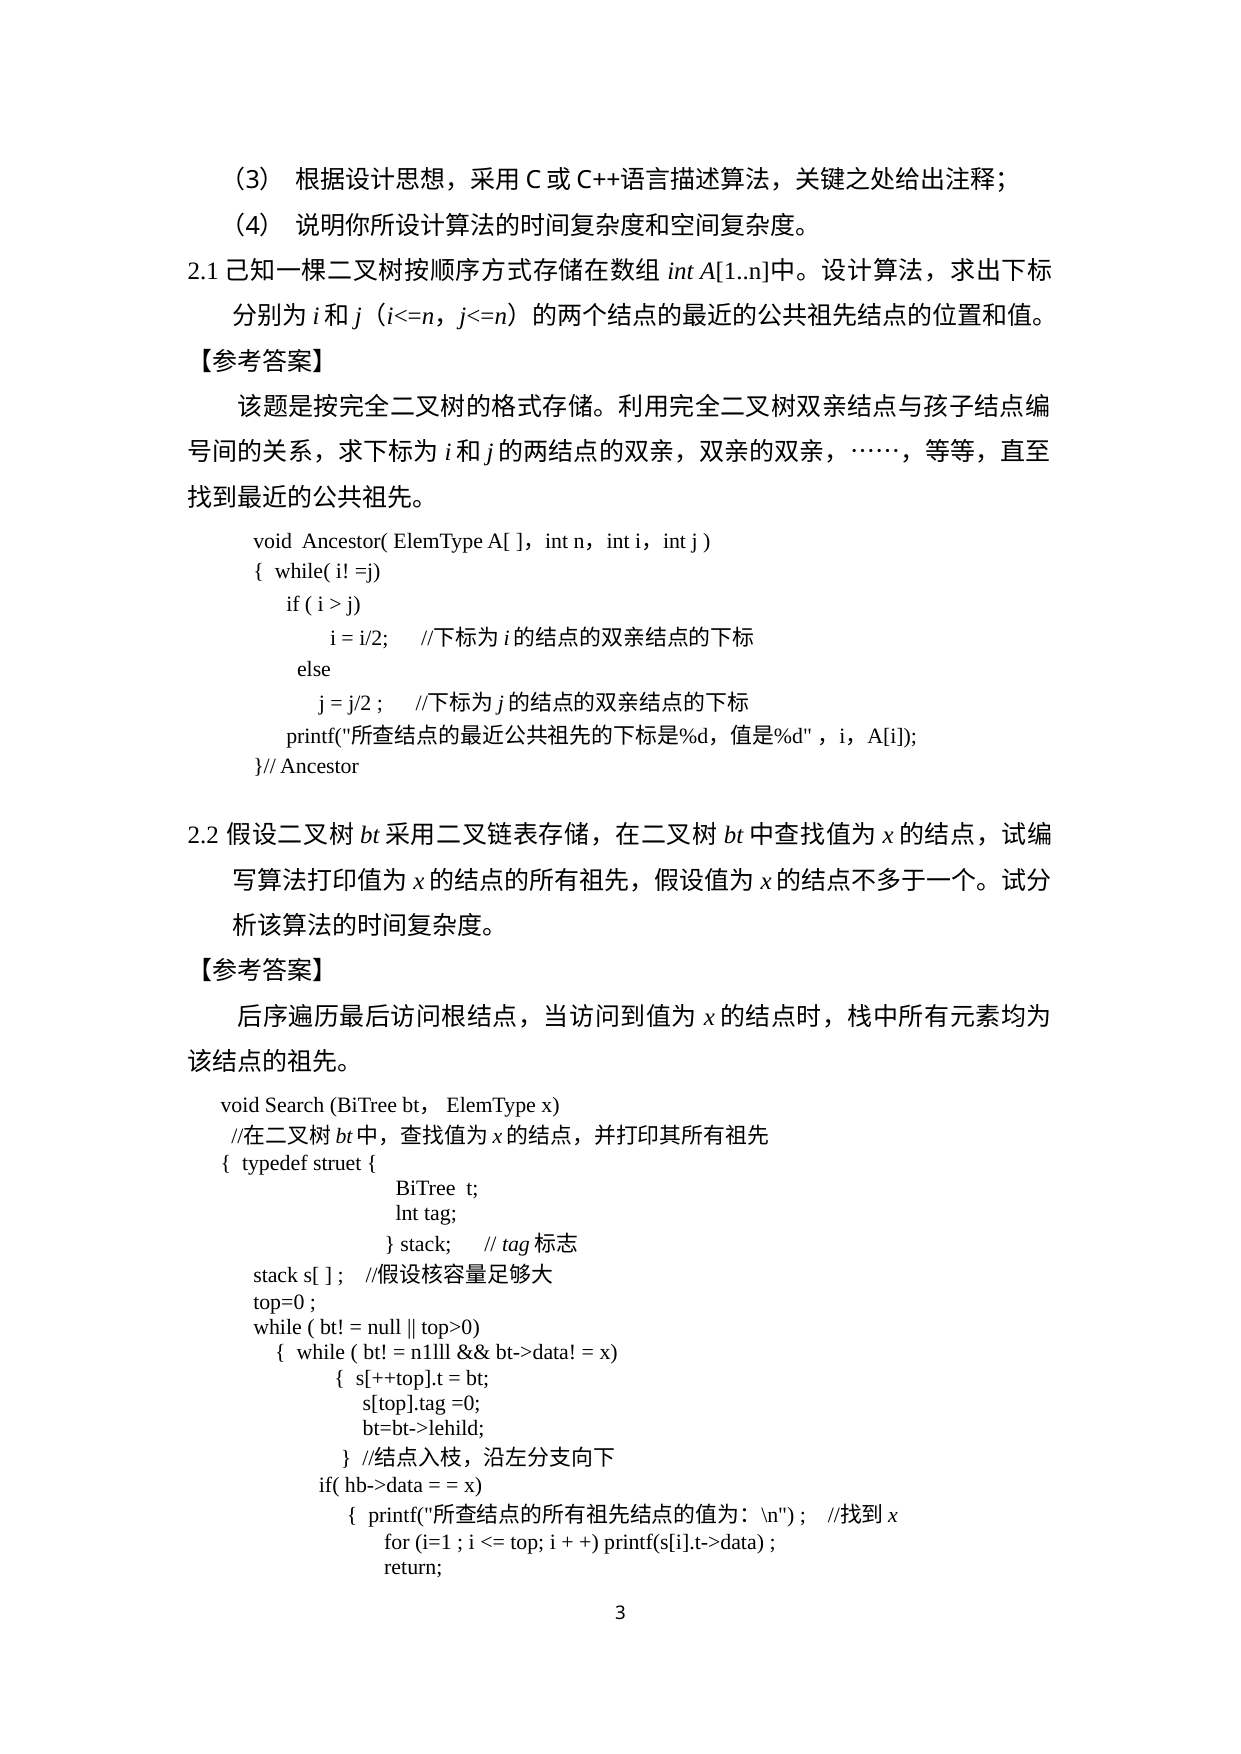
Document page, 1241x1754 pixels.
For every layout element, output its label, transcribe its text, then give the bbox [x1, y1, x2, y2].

text for (i=1 ; i <= top; i + +) printf(s[i].t->data) ; return; [384, 1529, 1053, 1579]
list 根据设计思想，采用C或C++语言描述算法，关键之处给出注释； [220, 160, 1053, 196]
text BiTree t; [187, 1175, 1053, 1200]
list 说明你所设计算法的时间复杂度和空间复杂度。 [220, 205, 1053, 241]
text { typedef struet { [187, 1150, 1053, 1175]
text 后序遍历最后访问根结点，当访问到值为x的结点时，栈中所有元素均为该结点的祖先。 [187, 996, 1053, 1078]
text lnt tag; [187, 1200, 1053, 1226]
text { while ( bt! = n1lll && bt->data! = x) [187, 1339, 1053, 1364]
text 【参考答案】 [187, 951, 1053, 987]
text while ( bt! = null || top>0) [187, 1314, 1053, 1339]
text } //结点入枝，沿左分支向下 [187, 1440, 1053, 1472]
text bt=bt->lehild; [187, 1415, 1053, 1440]
text s[top].tag =0; [187, 1390, 1053, 1415]
text { printf("所查结点的所有祖先结点的值为：\n") ; //找到x [325, 1497, 1053, 1529]
text 2.1己知一棵二叉树按顺序方式存储在数组int A[1..n]中。设计算法，求出下标分别为i和j（i<=n，j<=n）的两个结点的最近的公共祖先结点的位置和值。 [187, 250, 1053, 332]
text { s[++top].t = bt; [312, 1364, 1053, 1390]
text { while( i! =j) [253, 555, 1053, 587]
text if( hb->data = = x) [187, 1472, 1053, 1497]
text 该题是按完全二叉树的格式存储。利用完全二叉树双亲结点与孩子结点编号间的关系，求下标为i和j的两结点的双亲，双亲的双亲，……，等等，直至找到最近的公共祖先。 [187, 386, 1053, 513]
text void Ancestor( ElemType A[ ]，int n，int i，int j ) [253, 522, 1053, 555]
text i = i/2; //下标为i的结点的双亲结点的下标 [253, 620, 1053, 652]
text 【参考答案】 [187, 341, 1053, 377]
text stack s[ ] ; //假设核容量足够大 [187, 1257, 1053, 1289]
text void Search (BiTree bt， ElemType x) [187, 1087, 1053, 1118]
text j = j/2 ; //下标为j的结点的双亲结点的下标 [187, 685, 1053, 717]
text top=0 ; [187, 1289, 1053, 1314]
text 2.2 假设二叉树bt采用二叉链表存储，在二叉树bt中查找值为x的结点，试编写算法打印值为x的结点的所有祖先，假设值为x的结点不多于一个。试分析该算法的时间复杂度。 [187, 815, 1053, 942]
text //在二叉树bt中，查找值为x的结点，并打印其所有祖先 [187, 1118, 1053, 1150]
text else [187, 652, 1053, 685]
text }// Ancestor [253, 750, 1053, 782]
text if ( i > j) [253, 587, 1053, 620]
text } stack; // tag标志 [187, 1226, 1053, 1257]
text printf("所查结点的最近公共祖先的下标是%d，值是%d" ，i，A[i]); [253, 717, 1053, 750]
